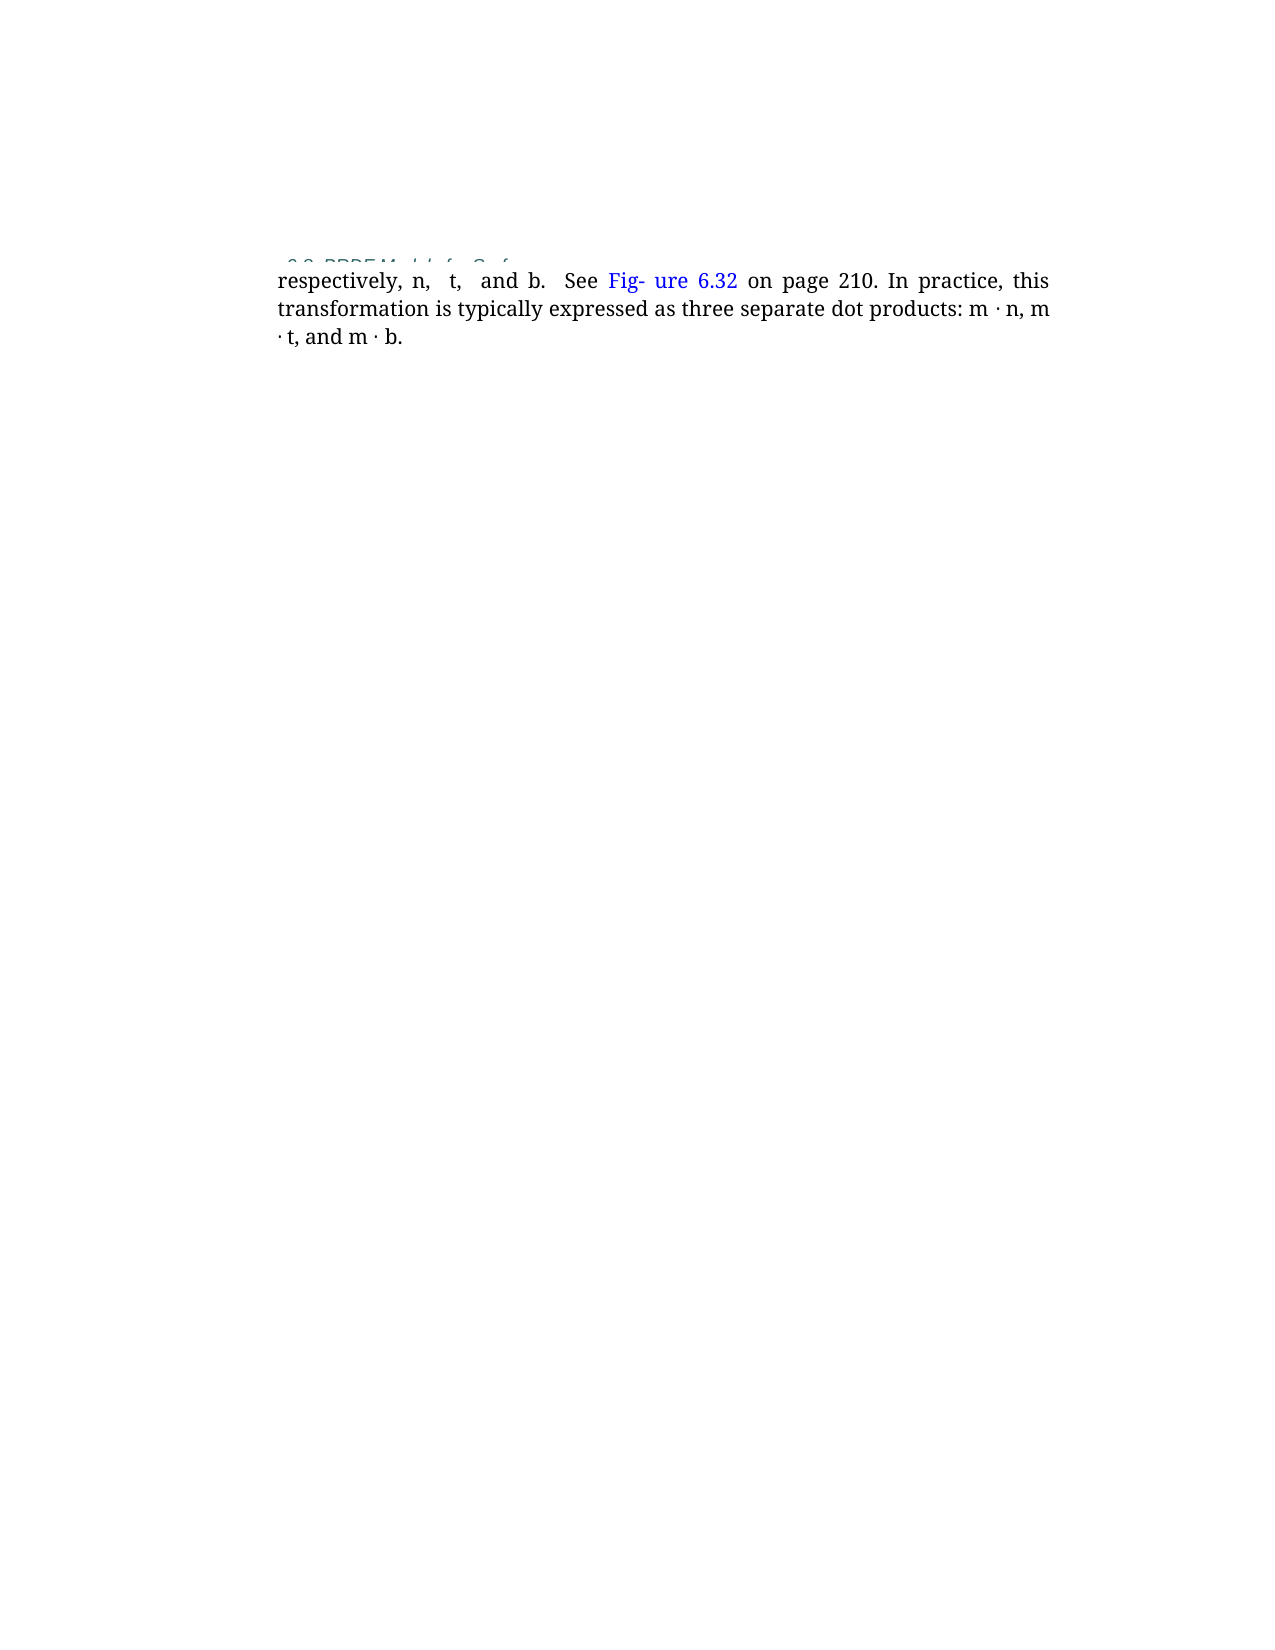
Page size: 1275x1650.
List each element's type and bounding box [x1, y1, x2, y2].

text [277, 267, 1050, 350]
